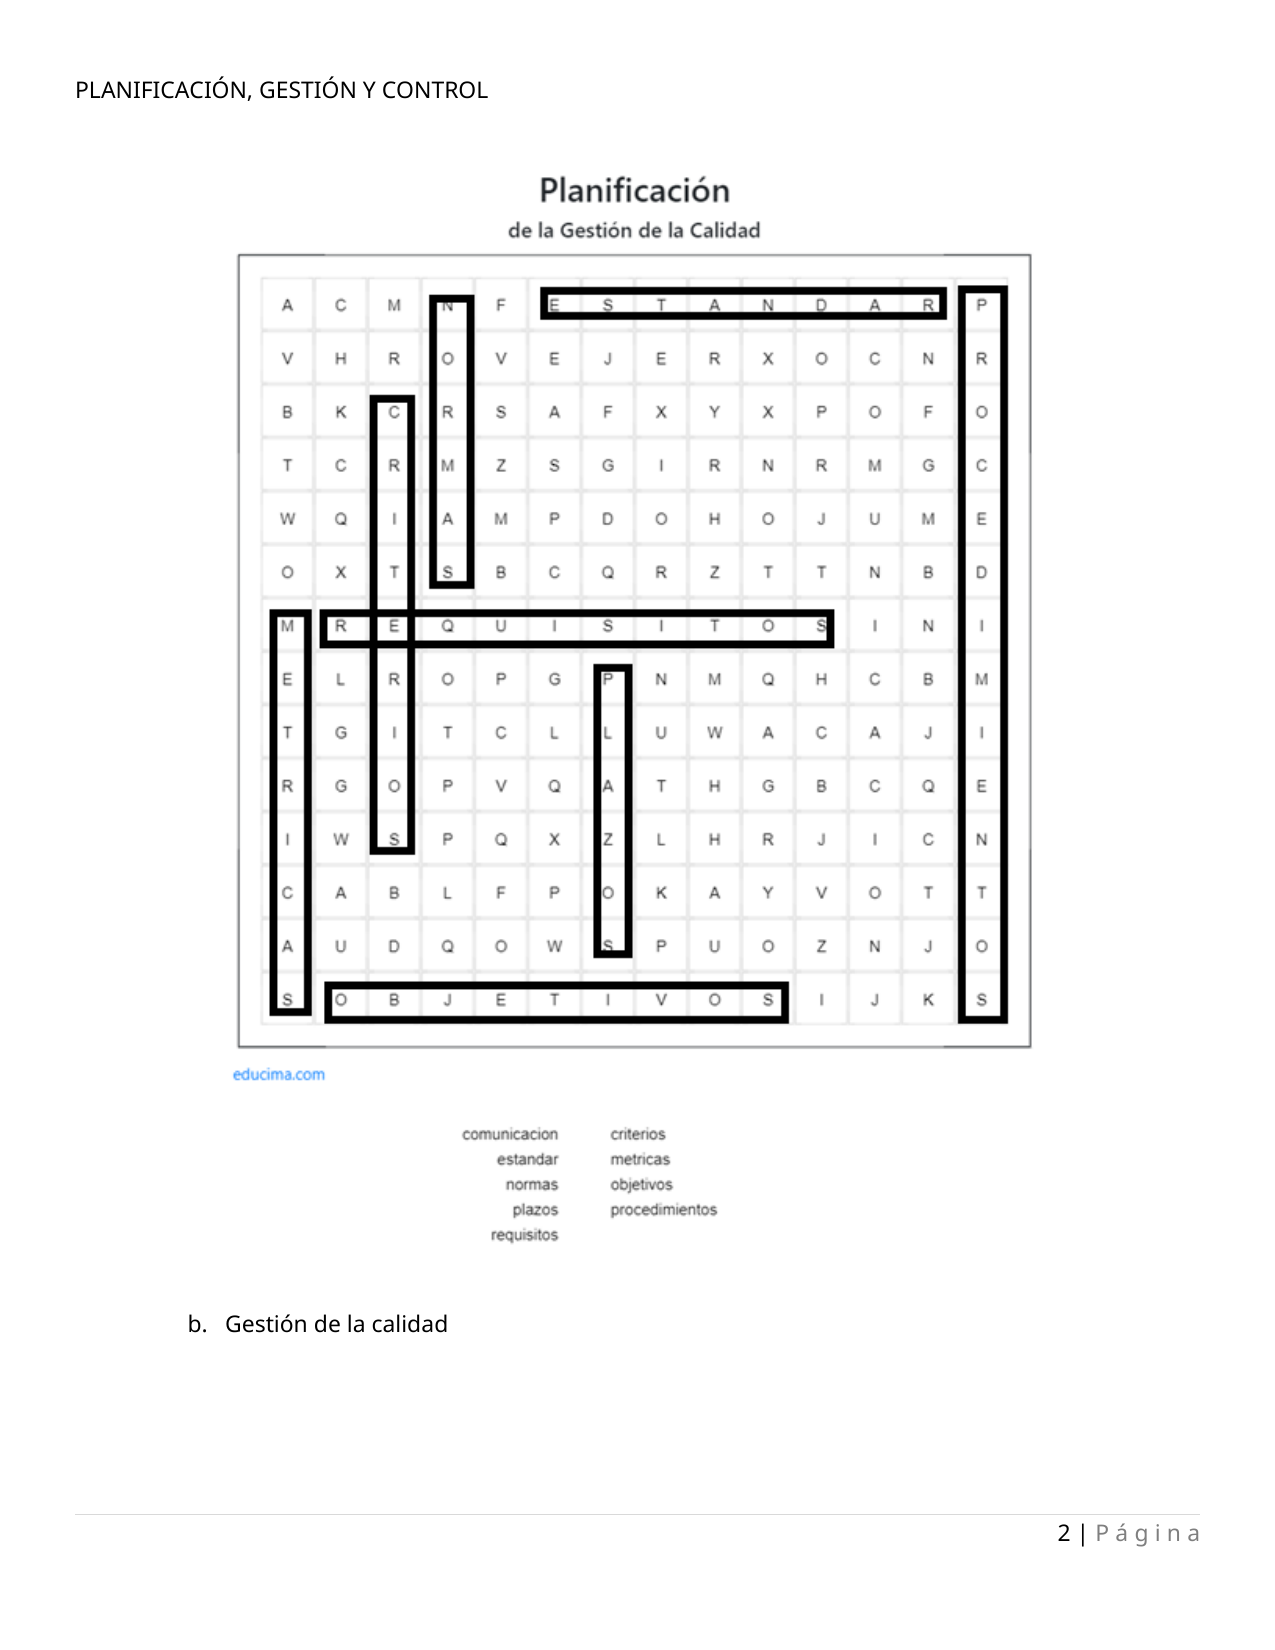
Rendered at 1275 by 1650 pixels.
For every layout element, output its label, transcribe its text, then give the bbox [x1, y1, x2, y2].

list Gestión de la calidad [187, 1308, 1200, 1339]
picture [201, 123, 1074, 1290]
